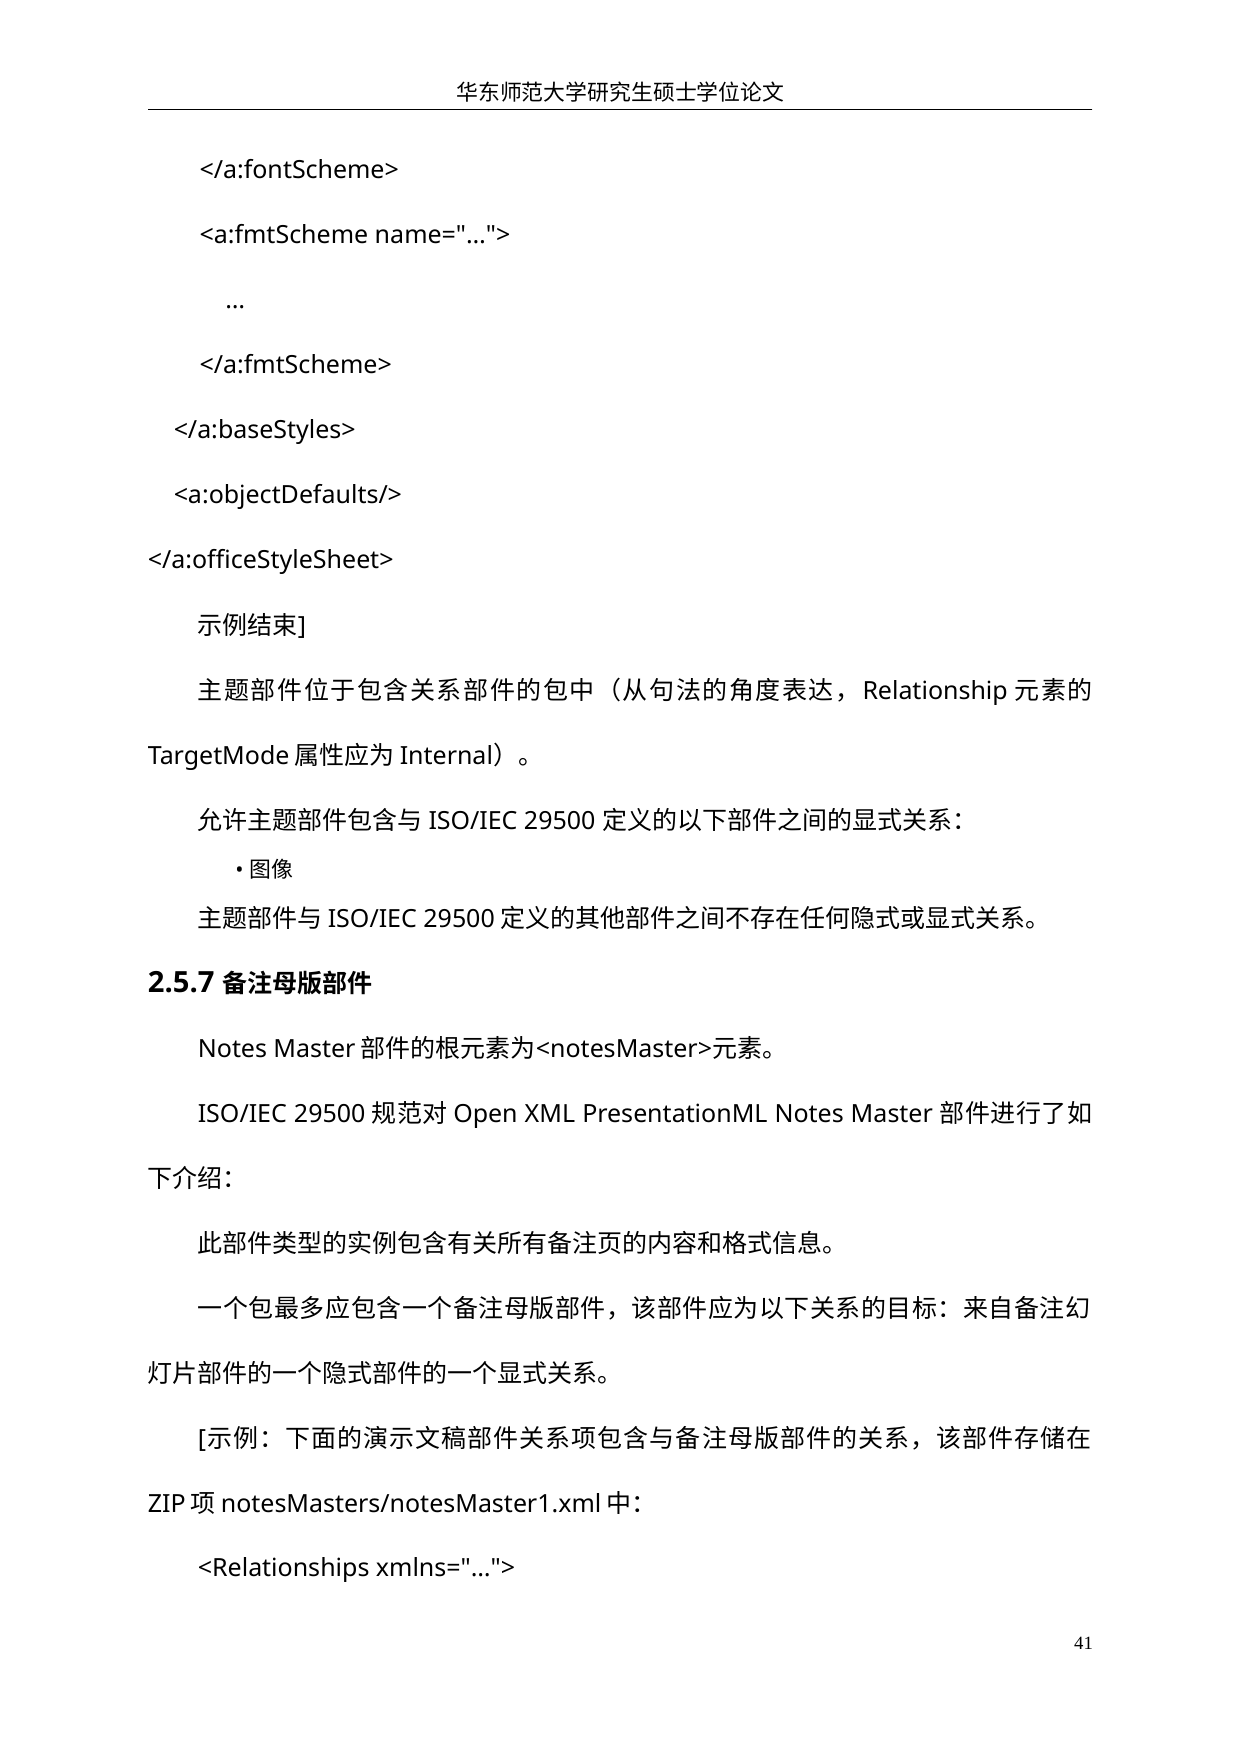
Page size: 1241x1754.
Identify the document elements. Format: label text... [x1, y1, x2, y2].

text 示例结束] [148, 591, 1092, 656]
text • 图像 [148, 851, 1092, 884]
text 此部件类型的实例包含有关所有备注页的内容和格式信息。 [148, 1209, 1092, 1274]
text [148, 1534, 1092, 1599]
list 备注母版部件 [148, 949, 1092, 1014]
text 主题部件位于包含关系部件的包中（从句法的角度表达，Relationship元素的TargetMode属性应为Internal）。 [148, 656, 1092, 786]
text 允许主题部件包含与 ISO/IEC 29500 定义的以下部件之间的显式关系： [148, 786, 1092, 851]
text 一个包最多应包含一个备注母版部件，该部件应为以下关系的目标：来自备注幻灯片部件的一个隐式部件的一个显式关系。 [148, 1274, 1092, 1404]
text ISO/IEC 29500规范对Open XML PresentationML Notes Master部件进行了如下介绍： [148, 1079, 1092, 1209]
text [148, 136, 1092, 591]
text Notes Master部件的根元素为<notesMaster>元素。 [148, 1014, 1092, 1079]
text 主题部件与ISO/IEC 29500定义的其他部件之间不存在任何隐式或显式关系。 [148, 884, 1092, 949]
text [示例：下面的演示文稿部件关系项包含与备注母版部件的关系，该部件存储在ZIP项notesMasters/notesMaster1.xml中： [148, 1404, 1092, 1534]
